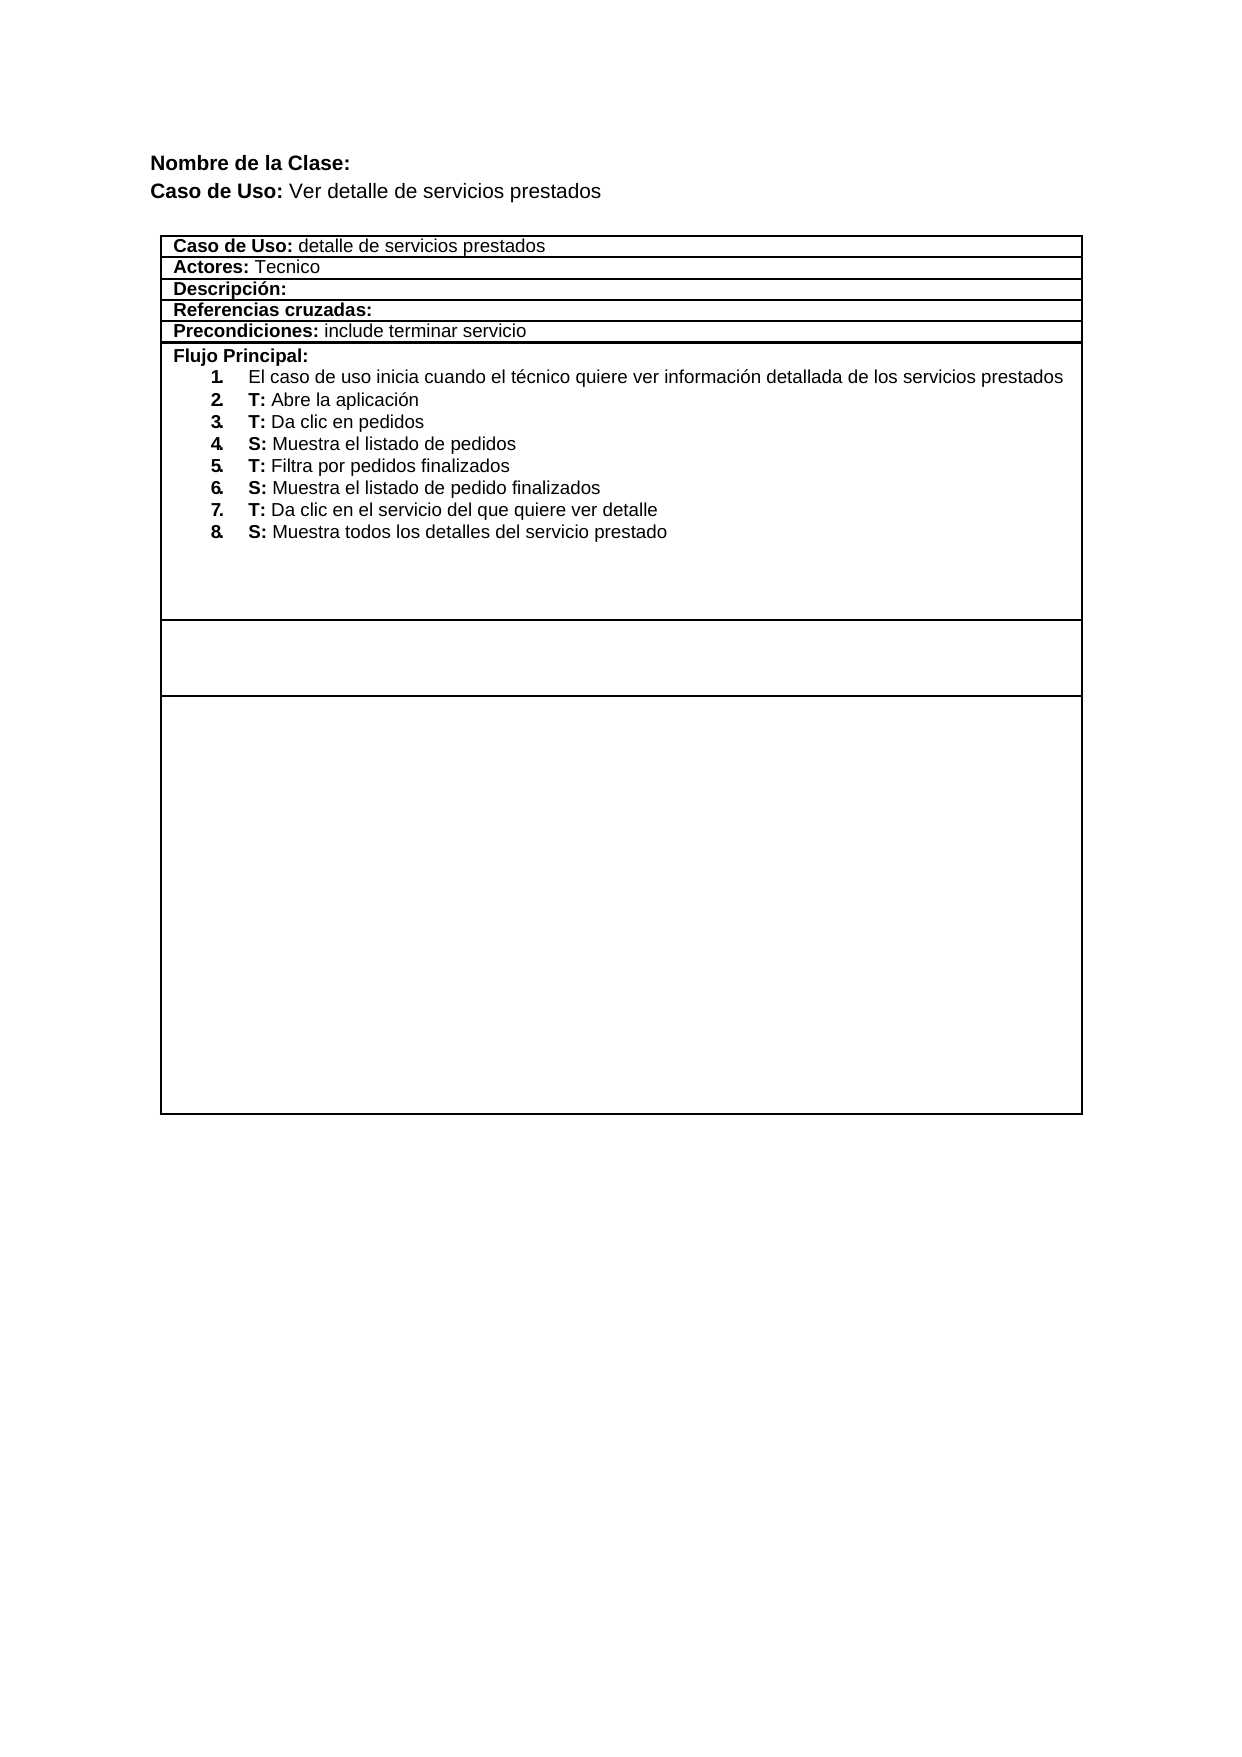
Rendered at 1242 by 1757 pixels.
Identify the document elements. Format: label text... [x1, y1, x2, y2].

table_cell Actores: Tecnico [162, 258, 1081, 277]
table_cell [162, 697, 1081, 1113]
table_cell Referencias cruzadas: [162, 301, 1081, 320]
text Nombre de la Clase: [150, 151, 1217, 175]
table_cell [162, 621, 1081, 695]
table_cell Flujo Principal: El caso de uso inicia cuando el técnico quiere ver información detallada de los servicios prestados T: Abre la aplicación T: Da clic en pedidos S: Muestra el listado de pedidos T: Filtra por pedidos finalizados S: Muestra el listado de pedido finalizados T: Da clic en el servicio del que quiere ver detalle S: Muestra todos los detalles del servicio prestado [162, 344, 1081, 619]
text Caso de Uso: Ver detalle de servicios prestados [150, 179, 1217, 203]
table_cell Descripción: [162, 280, 1081, 299]
table_header Caso de Uso: detalle de servicios prestados [162, 237, 1081, 256]
table_cell Precondiciones: include terminar servicio [162, 322, 1081, 341]
